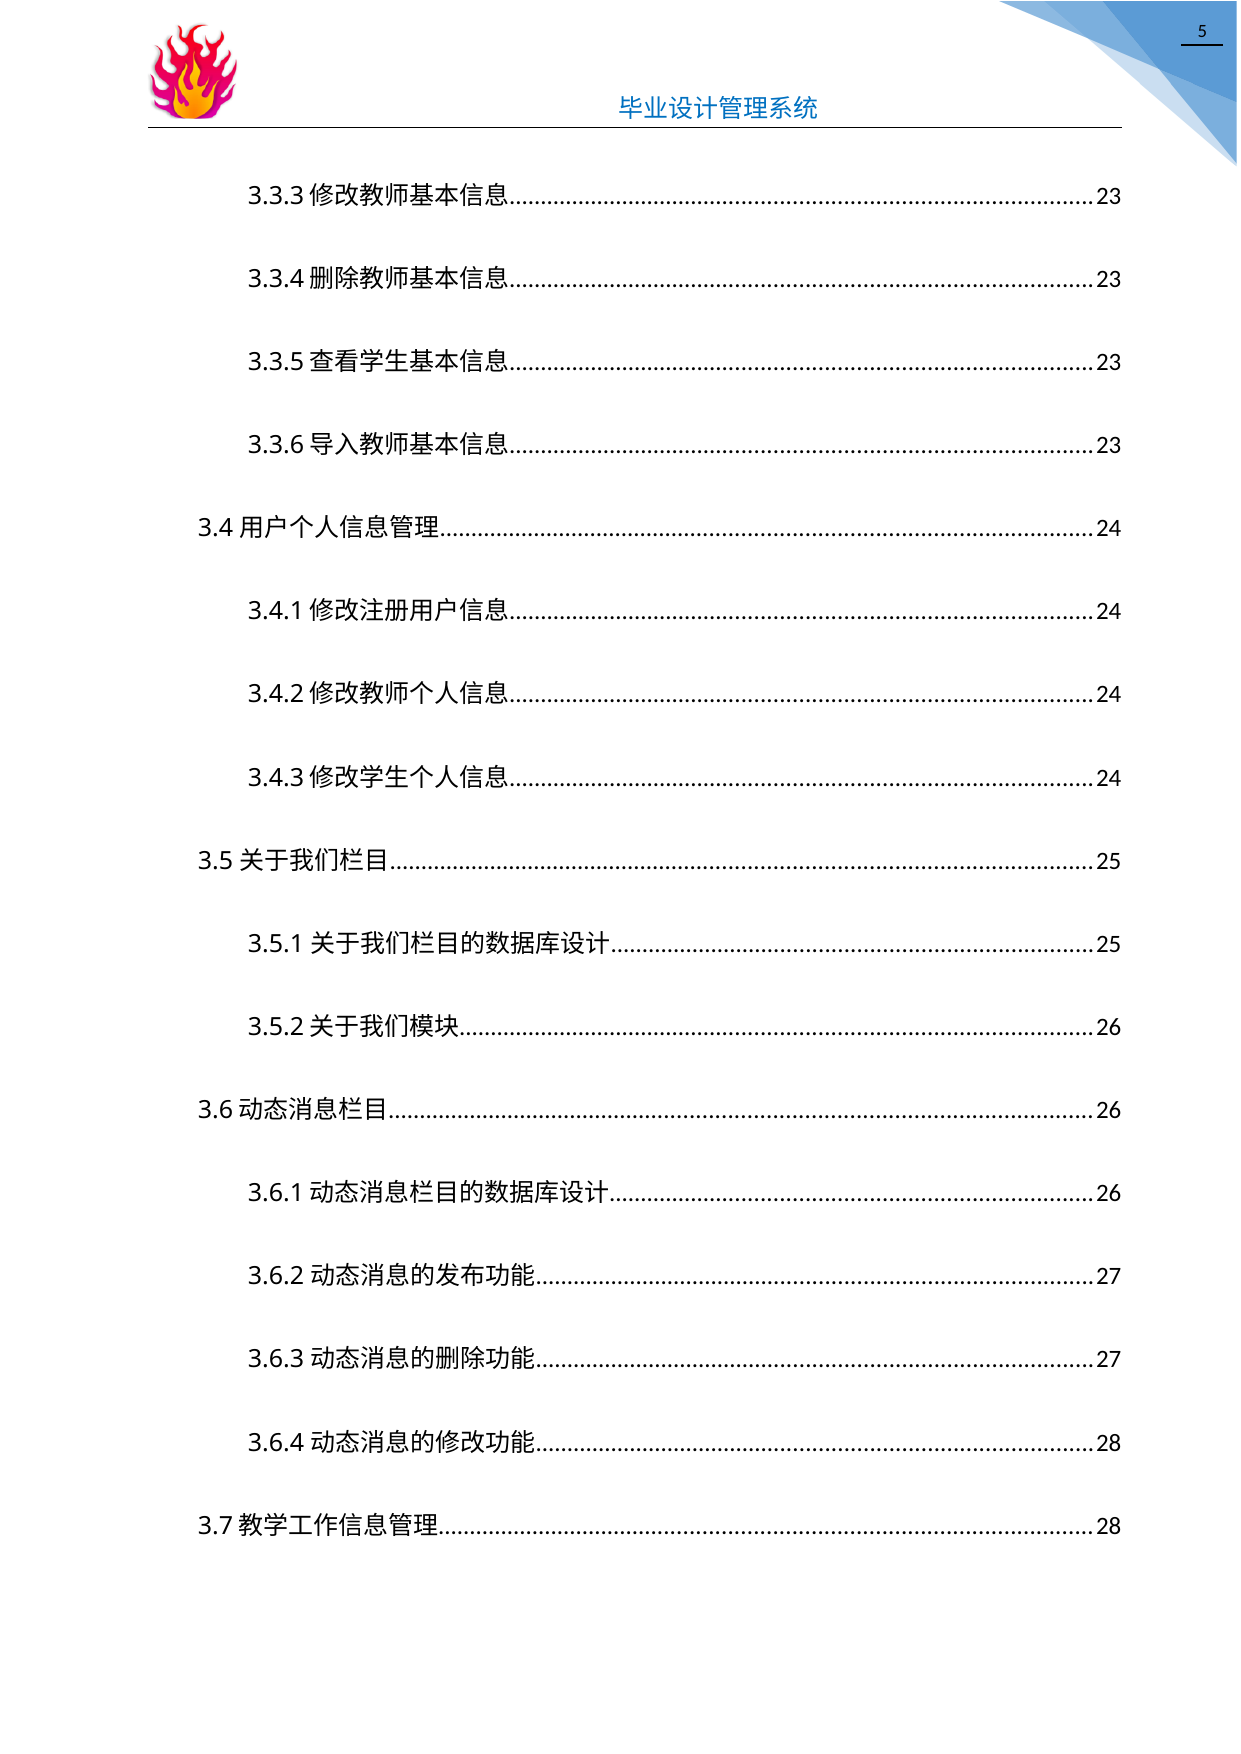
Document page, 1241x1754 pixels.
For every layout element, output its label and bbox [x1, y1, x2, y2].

picture [147, 21, 240, 119]
picture [998, 1, 1237, 167]
